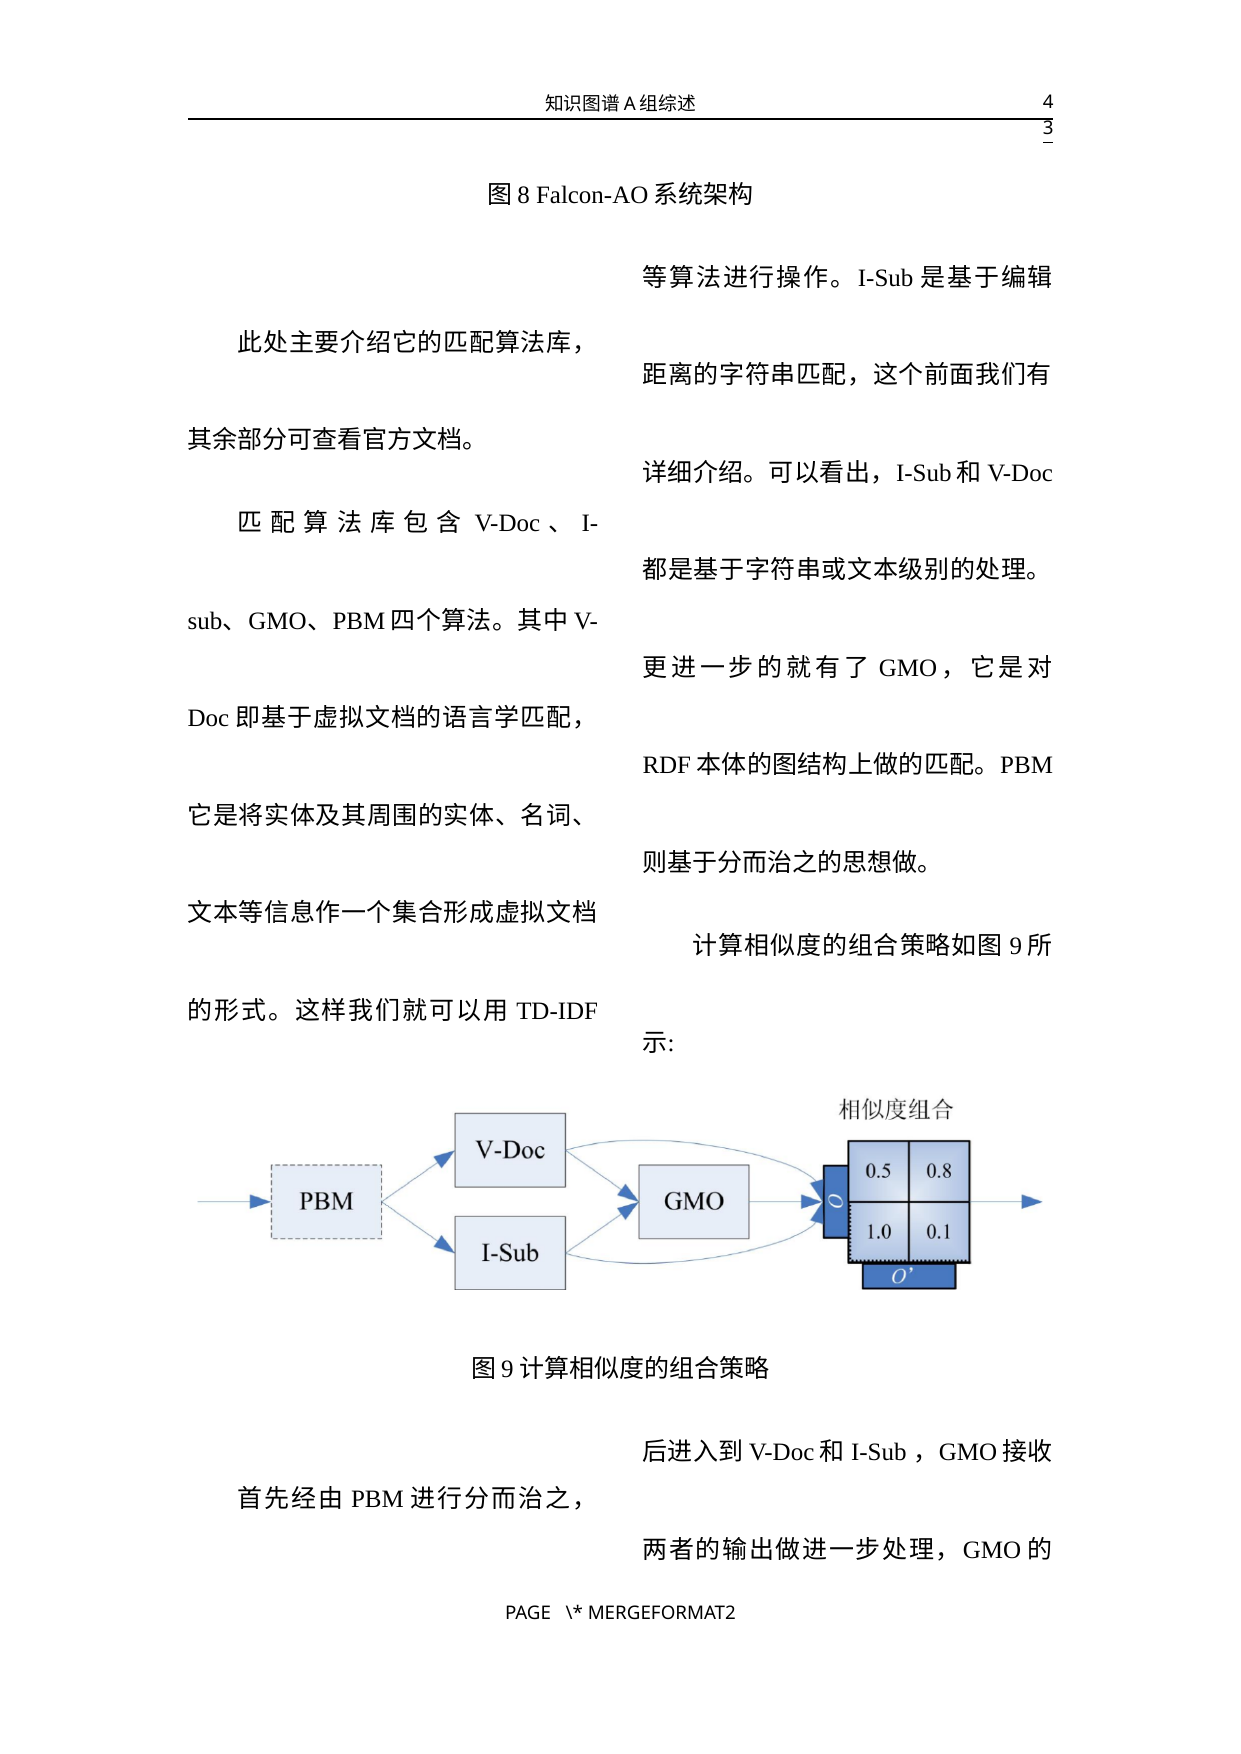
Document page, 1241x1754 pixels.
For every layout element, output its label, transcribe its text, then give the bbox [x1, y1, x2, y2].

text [187, 1464, 598, 1529]
text 图9 计算相似度的组合策略 [187, 1334, 1053, 1399]
text 计算相似度的组合策略如图9所示: [642, 911, 1053, 1073]
text 首先经由PBM进行分而治之，后进入到V-Doc和 I-Sub ，GMO接收两者的输出做进一步处理，GMO的输出连同V-Doc和I-Sub的输出经由最终的贪心算法进行选取。 [642, 1417, 1053, 1580]
picture [197, 1091, 1043, 1290]
text 图8 Falcon-AO系统架构 [187, 160, 1053, 225]
text 匹配算法库包含V-Doc、I-sub、GMO、PBM四个算法。其中V-Doc即基于虚拟文档的语言学匹配，它是将实体及其周围的实体、名词、文本等信息作一个集合形成虚拟文档的形式。这样我们就可以用TD-IDF等算法进行操作。I-Sub是基于编辑距离的字符串匹配，这个前面我们有详细介绍。可以看出，I-Sub和V-Doc都是基于字符串或文本级别的处理。更进一步的就有了GMO，它是对RDF本体的图结构上做的匹配。PBM则基于分而治之的思想做。 [642, 243, 1053, 893]
text 此处主要介绍它的匹配算法库，其余部分可查看官方文档。 [187, 308, 598, 470]
text 匹配算法库包含V-Doc、I-sub、GMO、PBM四个算法。其中V-Doc即基于虚拟文档的语言学匹配，它是将实体及其周围的实体、名词、文本等信息作一个集合形成虚拟文档的形式。这样我们就可以用TD-IDF等算法进行操作。I-Sub是基于编辑距离的字符串匹配，这个前面我们有详细介绍。可以看出，I-Sub和V-Doc都是基于字符串或文本级别的处理。更进一步的就有了GMO，它是对RDF本体的图结构上做的匹配。PBM则基于分而治之的思想做。 [187, 488, 598, 1041]
